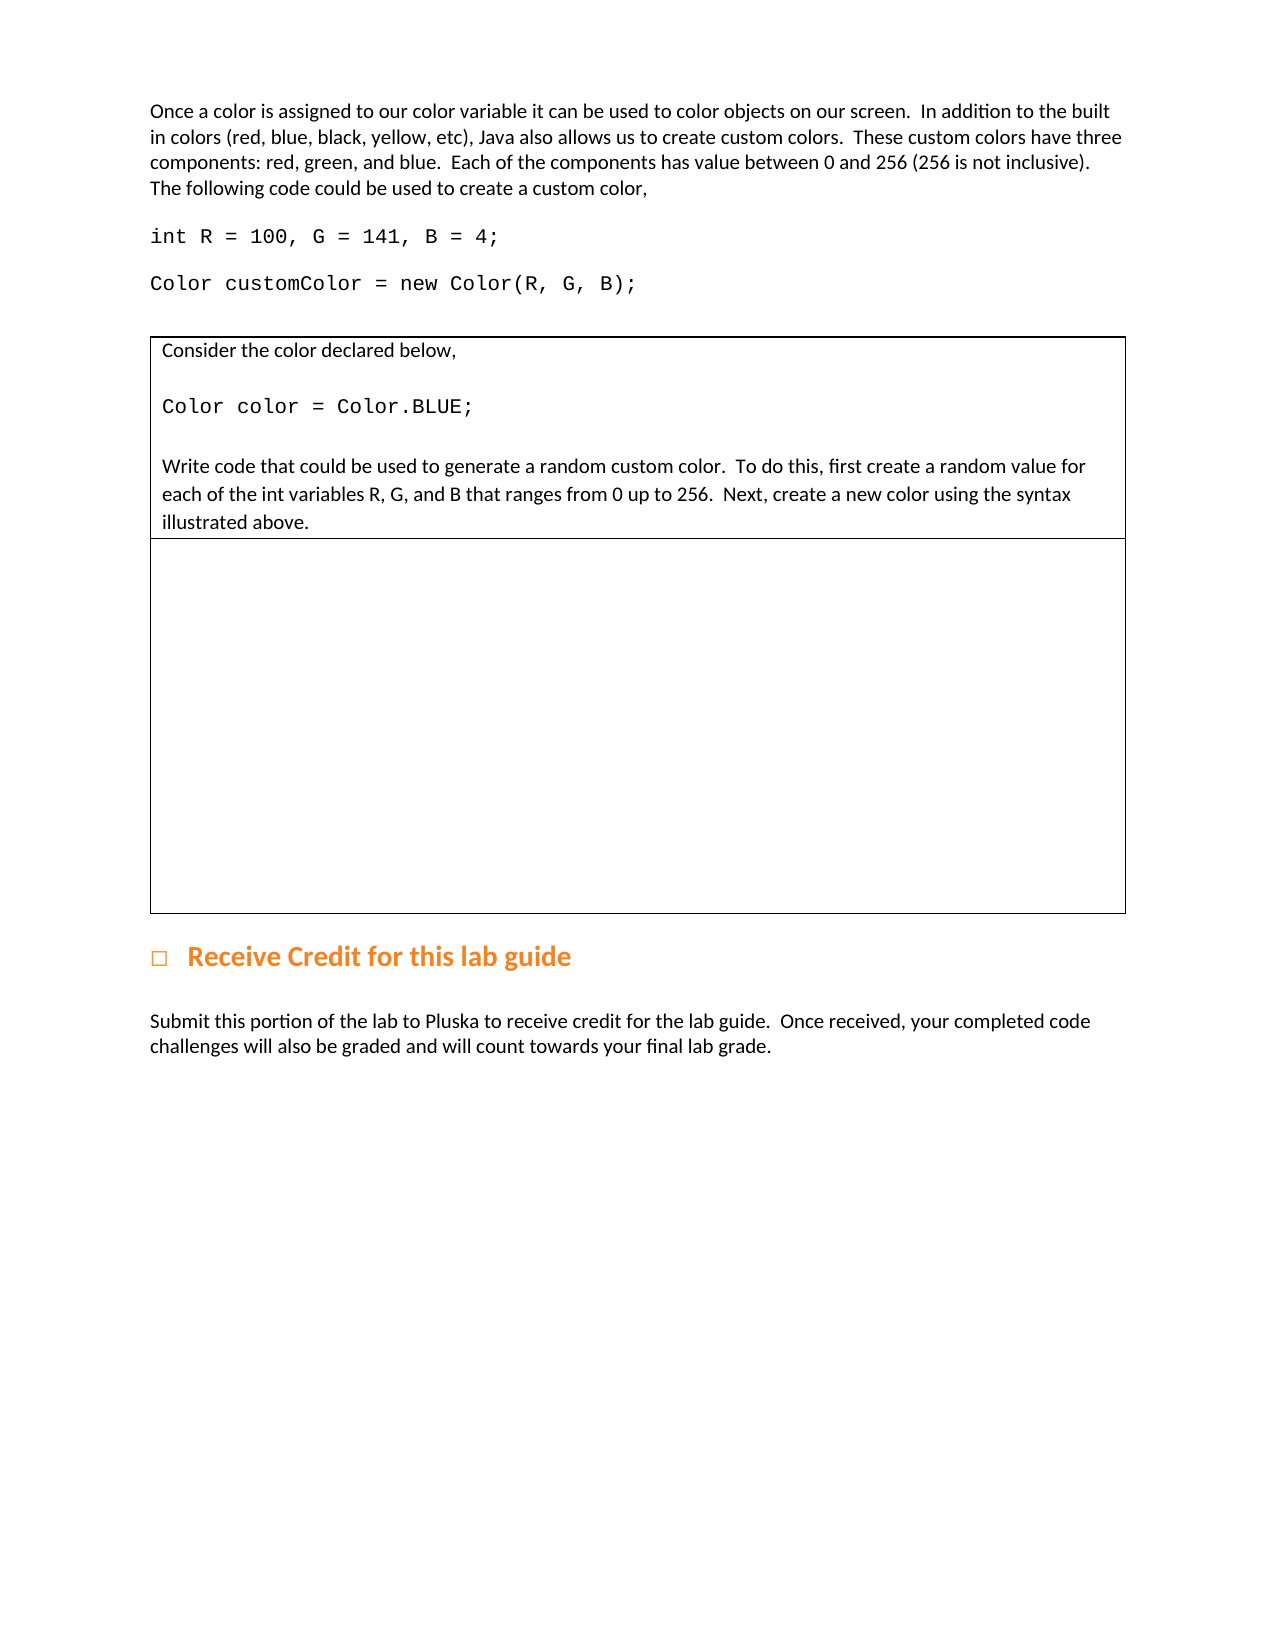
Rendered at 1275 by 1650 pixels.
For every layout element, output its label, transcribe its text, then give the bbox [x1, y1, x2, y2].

text int R = 100, G = 141, B = 4; [150, 226, 1125, 249]
table_cell [151, 539, 1125, 913]
text Once a color is assigned to our color variable it can be used to color objects on our screen. In addition to the built in colors (red, blue, black, yellow, etc), Java also allows us to create custom colors. These custom colors have three components: red, green, and blue. Each of the components has value between 0 and 256 (256 is not inclusive). The following code could be used to create a custom color, [150, 99, 1125, 200]
text Submit this portion of the lab to Pluska to receive credit for the lab guide. Once received, your completed code challenges will also be graded and will count towards your final lab grade. [150, 1008, 1125, 1059]
text Color customColor = new Color(R, G, B); [150, 273, 1125, 297]
table_header Consider the color declared below, Color color = Color.BLUE; Write code that could be used to generate a random custom color. To do this, first create a random value for each of the int variables R, G, and B that ranges from 0 up to 256. Next, create a new color using the syntax illustrated above. [151, 338, 1125, 537]
list Receive Credit for this lab guide [150, 938, 1125, 974]
